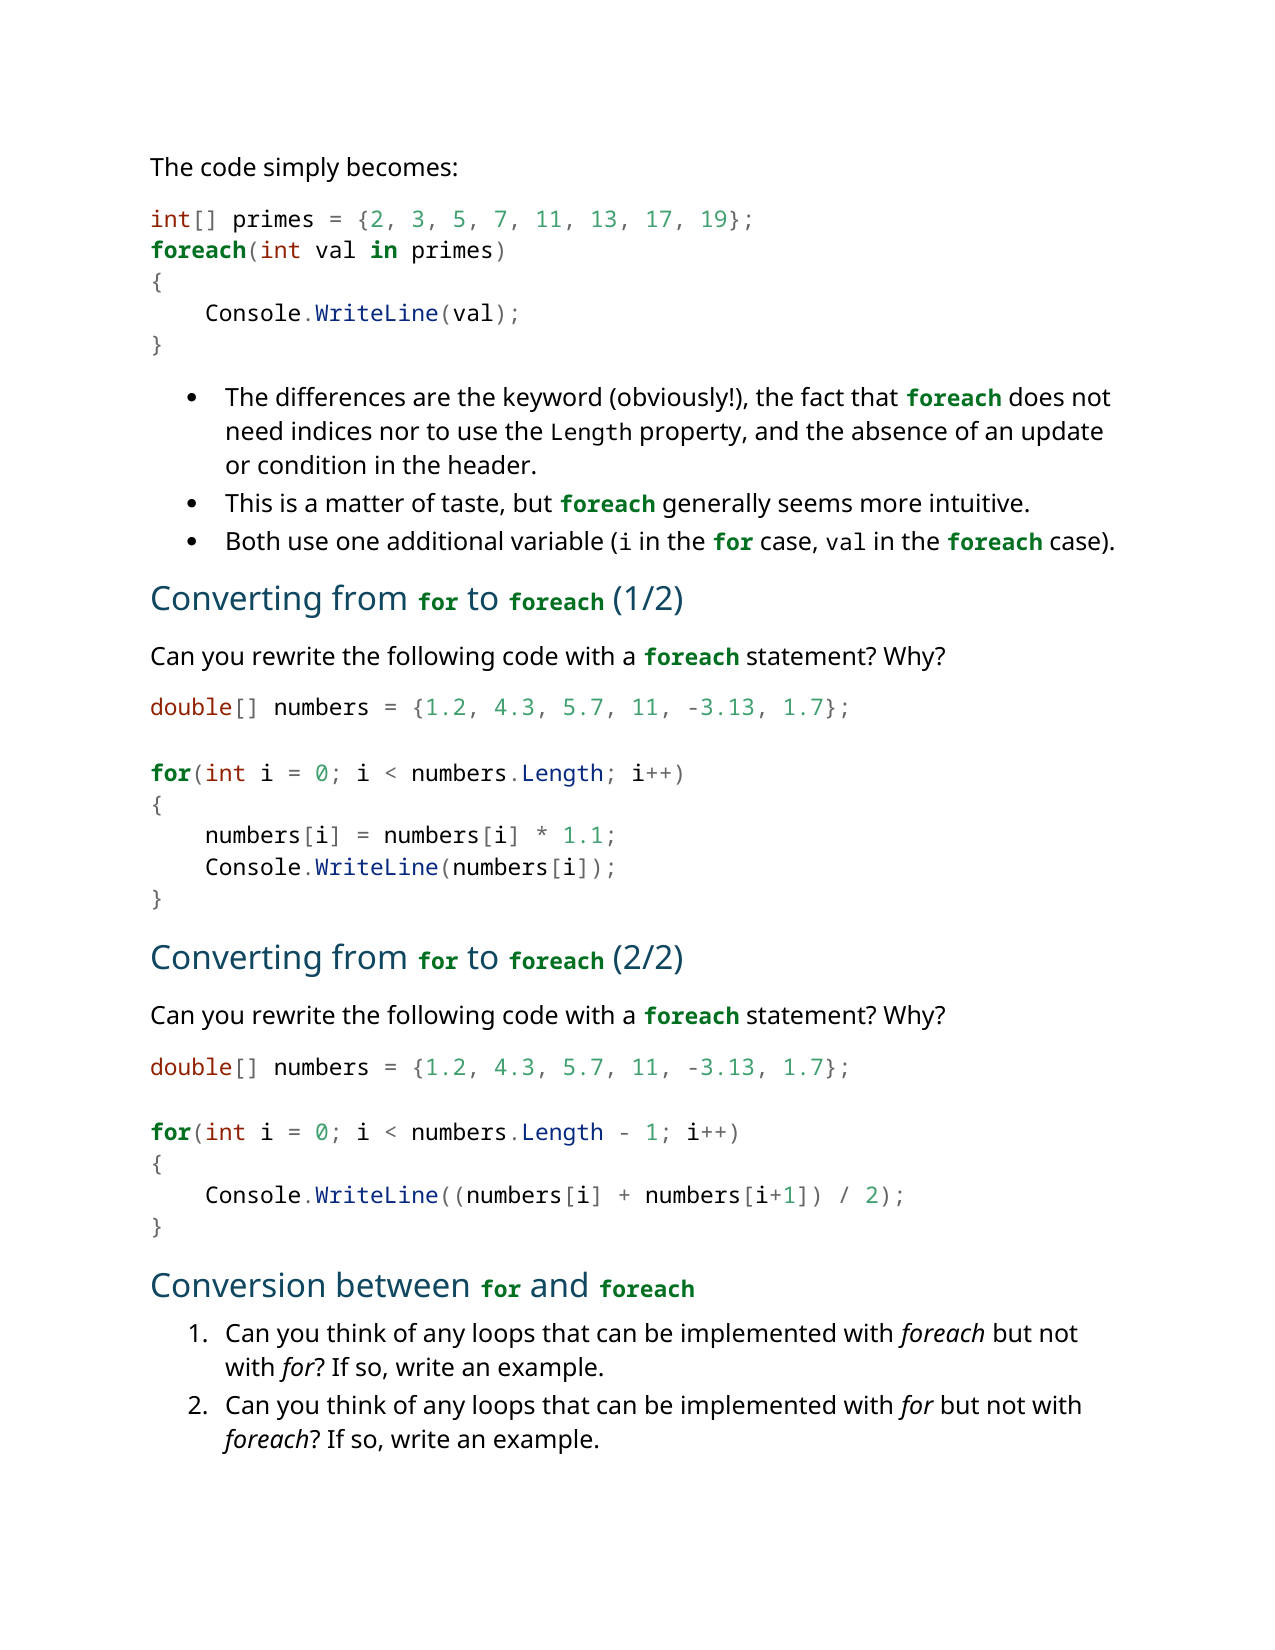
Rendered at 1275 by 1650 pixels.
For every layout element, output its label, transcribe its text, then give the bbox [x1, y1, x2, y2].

text Can you rewrite the following code with a foreach statement? Why? [150, 998, 1125, 1032]
text int[] primes = {2, 3, 5, 7, 11, 13, 17, 19}; foreach(int val in primes) { Console.WriteLine(val); } [150, 203, 1125, 359]
list Can you think of any loops that can be implemented with foreach but not with for? If so, write an example. [187, 1316, 1125, 1384]
list This is a matter of taste, but foreach generally seems more intuitive. [187, 486, 1125, 520]
text The code simply becomes: [150, 150, 1125, 184]
subtitle Converting from for to foreach (2/2) [150, 934, 1125, 979]
text double[] numbers = {1.2, 4.3, 5.7, 11, -3.13, 1.7}; for(int i = 0; i < numbers.Length - 1; i++) { Console.WriteLine((numbers[i] + numbers[i+1]) / 2); } [150, 1051, 1125, 1241]
text Can you rewrite the following code with a foreach statement? Why? [150, 638, 1125, 673]
list Can you think of any loops that can be implemented with for but not with foreach? If so, write an example. [187, 1387, 1125, 1456]
list The differences are the keyword (obviously!), the fact that foreach does not need indices nor to use the Length property, and the absence of an update or condition in the header. [187, 380, 1125, 482]
list Both use one additional variable (i in the for case, val in the foreach case). [187, 524, 1125, 558]
subtitle Converting from for to foreach (1/2) [150, 574, 1125, 620]
text double[] numbers = {1.2, 4.3, 5.7, 11, -3.13, 1.7}; for(int i = 0; i < numbers.Length; i++) { numbers[i] = numbers[i] * 1.1; Console.WriteLine(numbers[i]); } [150, 691, 1125, 913]
subtitle Conversion between for and foreach [150, 1262, 1125, 1307]
